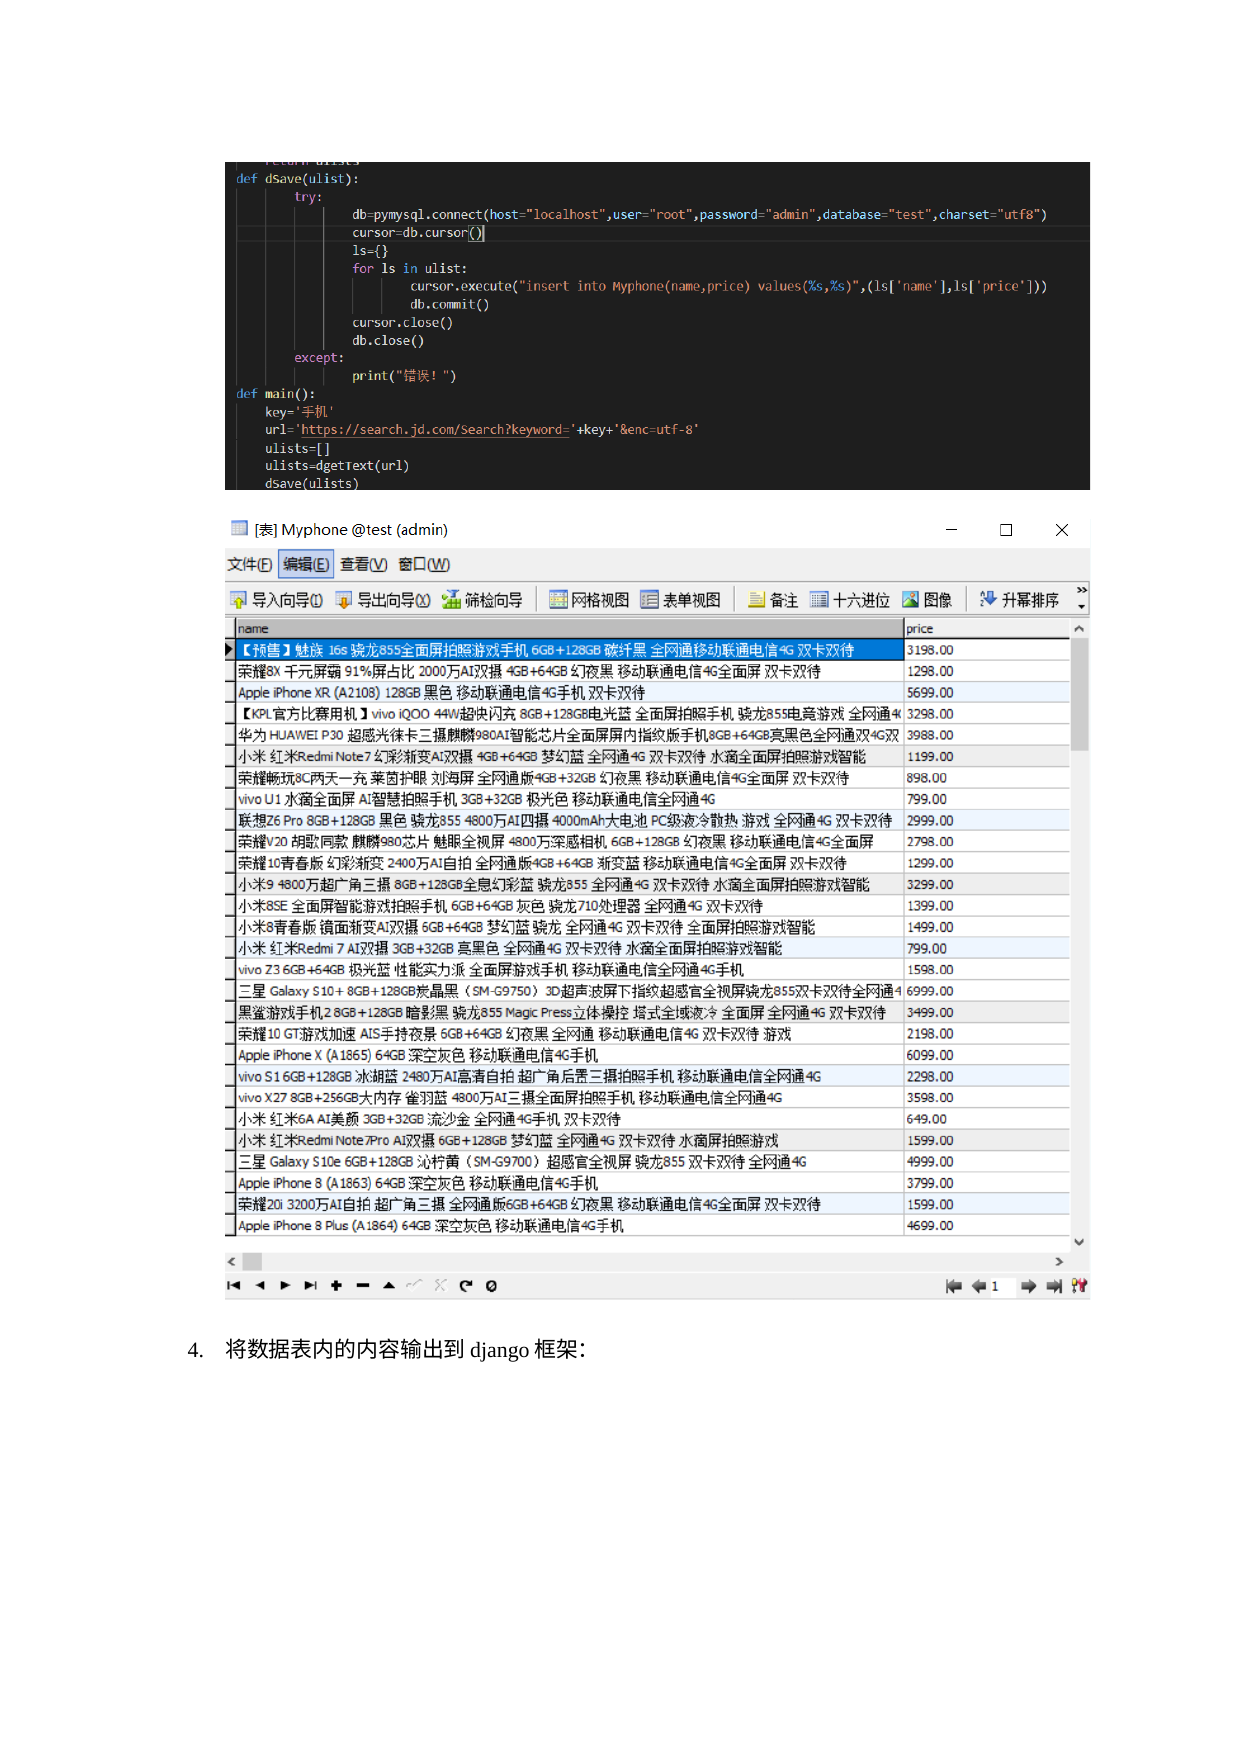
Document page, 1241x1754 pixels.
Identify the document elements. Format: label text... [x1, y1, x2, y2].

list 将数据表内的内容输出到django框架： [187, 1332, 1053, 1364]
picture [225, 162, 1091, 490]
picture [225, 519, 1091, 1300]
